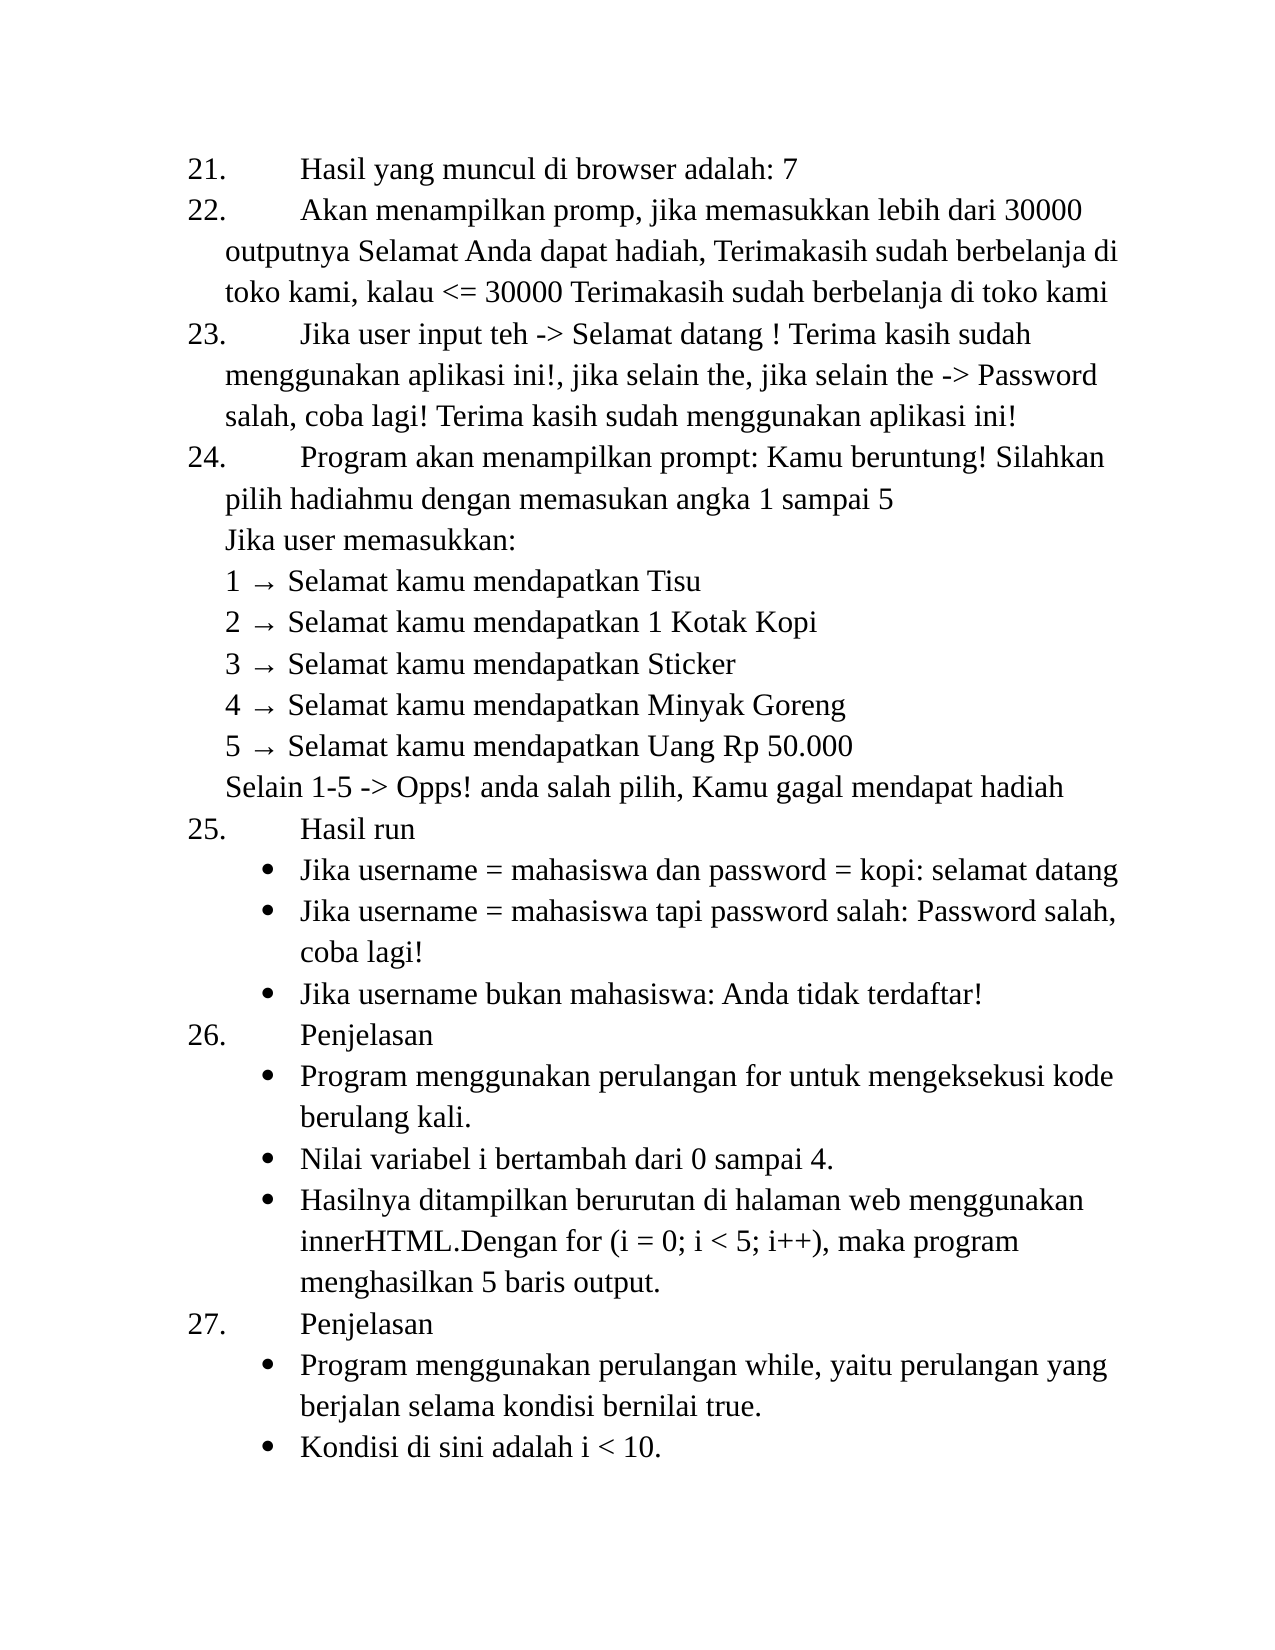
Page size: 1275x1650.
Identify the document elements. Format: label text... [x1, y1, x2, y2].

list Program menggunakan perulangan for untuk mengeksekusi kode berulang kali. [262, 1057, 1125, 1135]
list Jika username = mahasiswa dan password = kopi: selamat datang [262, 851, 1125, 887]
list 2 → Selamat kamu mendapatkan 1 Kotak Kopi [225, 604, 1125, 640]
list Jika user memasukkan: [225, 521, 1125, 557]
list Program akan menampilkan prompt: Kamu beruntung! Silahkan pilih hadiahmu dengan memasukan angka 1 sampai 5 [187, 439, 1125, 516]
list 5 → Selamat kamu mendapatkan Uang Rp 50.000 [225, 727, 1125, 763]
list Hasil yang muncul di browser adalah: 7 [187, 150, 1125, 186]
list Hasilnya ditampilkan berurutan di halaman web menggunakan innerHTML.Dengan for (i = 0; i < 5; i++), maka program menghasilkan 5 baris output. [262, 1181, 1125, 1300]
list Hasil run [187, 810, 1125, 846]
list Jika username bukan mahasiswa: Anda tidak terdaftar! [262, 975, 1125, 1011]
list 3 → Selamat kamu mendapatkan Sticker [225, 645, 1125, 681]
list Kondisi di sini adalah i < 10. [262, 1429, 1125, 1465]
list Akan menampilkan promp, jika memasukkan lebih dari 30000 outputnya Selamat Anda dapat hadiah, Terimakasih sudah berbelanja di toko kami, kalau <= 30000 Terimakasih sudah berbelanja di toko kami [187, 191, 1125, 310]
list 4 → Selamat kamu mendapatkan Minyak Goreng [225, 686, 1125, 722]
list Program menggunakan perulangan while, yaitu perulangan yang berjalan selama kondisi bernilai true. [262, 1346, 1125, 1423]
list 1 → Selamat kamu mendapatkan Tisu [225, 562, 1125, 598]
list Selain 1-5 -> Opps! anda salah pilih, Kamu gagal mendapat hadiah [225, 769, 1125, 805]
list Jika username = mahasiswa tapi password salah: Password salah, coba lagi! [262, 892, 1125, 970]
list Penjelasan [187, 1305, 1125, 1341]
list Jika user input teh -> Selamat datang ! Terima kasih sudah menggunakan aplikasi ini!, jika selain the, jika selain the -> Password salah, coba lagi! Terima kasih sudah menggunakan aplikasi ini! [187, 315, 1125, 433]
list Nilai variabel i bertambah dari 0 sampai 4. [262, 1140, 1125, 1176]
list Penjelasan [187, 1016, 1125, 1052]
